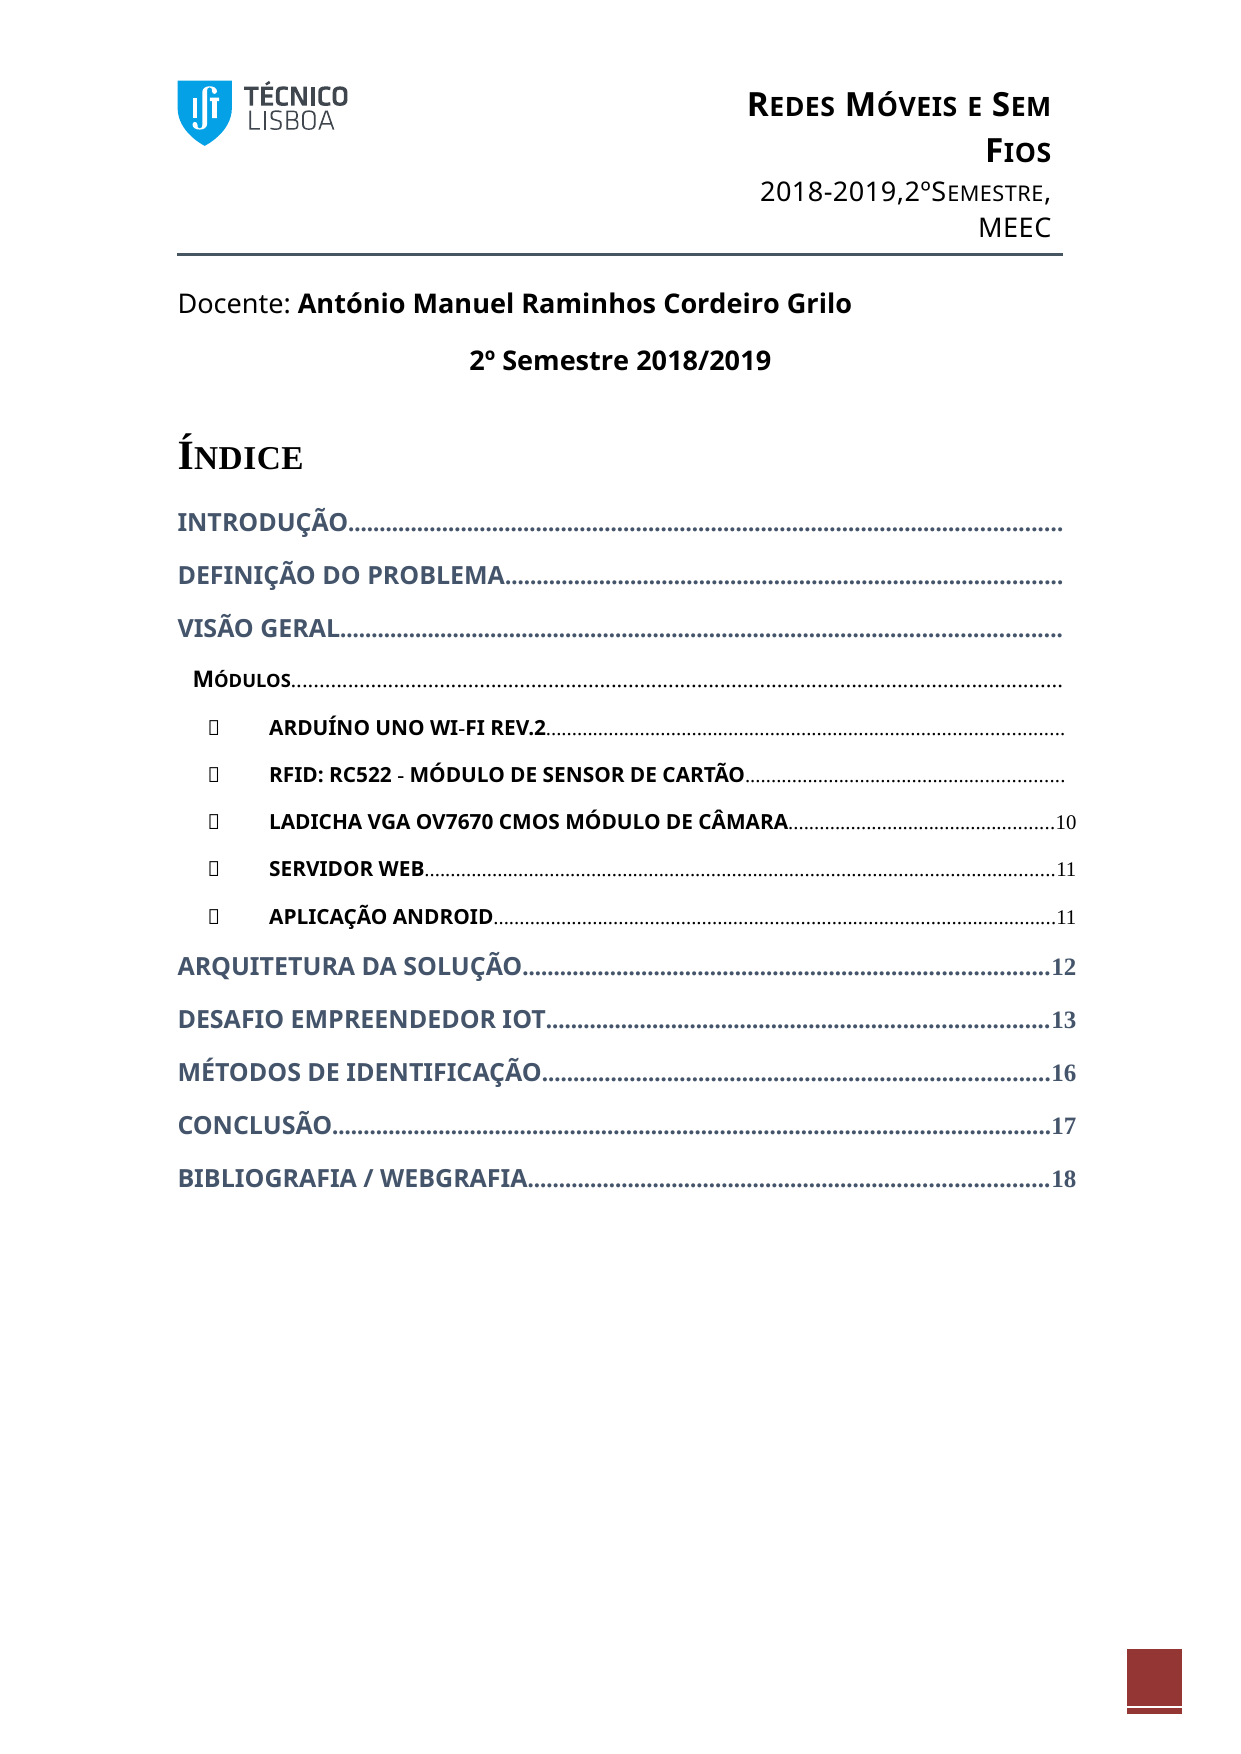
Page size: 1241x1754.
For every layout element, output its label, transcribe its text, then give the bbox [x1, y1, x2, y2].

text 2º Semestre 2018/2019 [177, 341, 1063, 378]
text Docente: António Manuel Raminhos Cordeiro Grilo [177, 284, 1063, 321]
